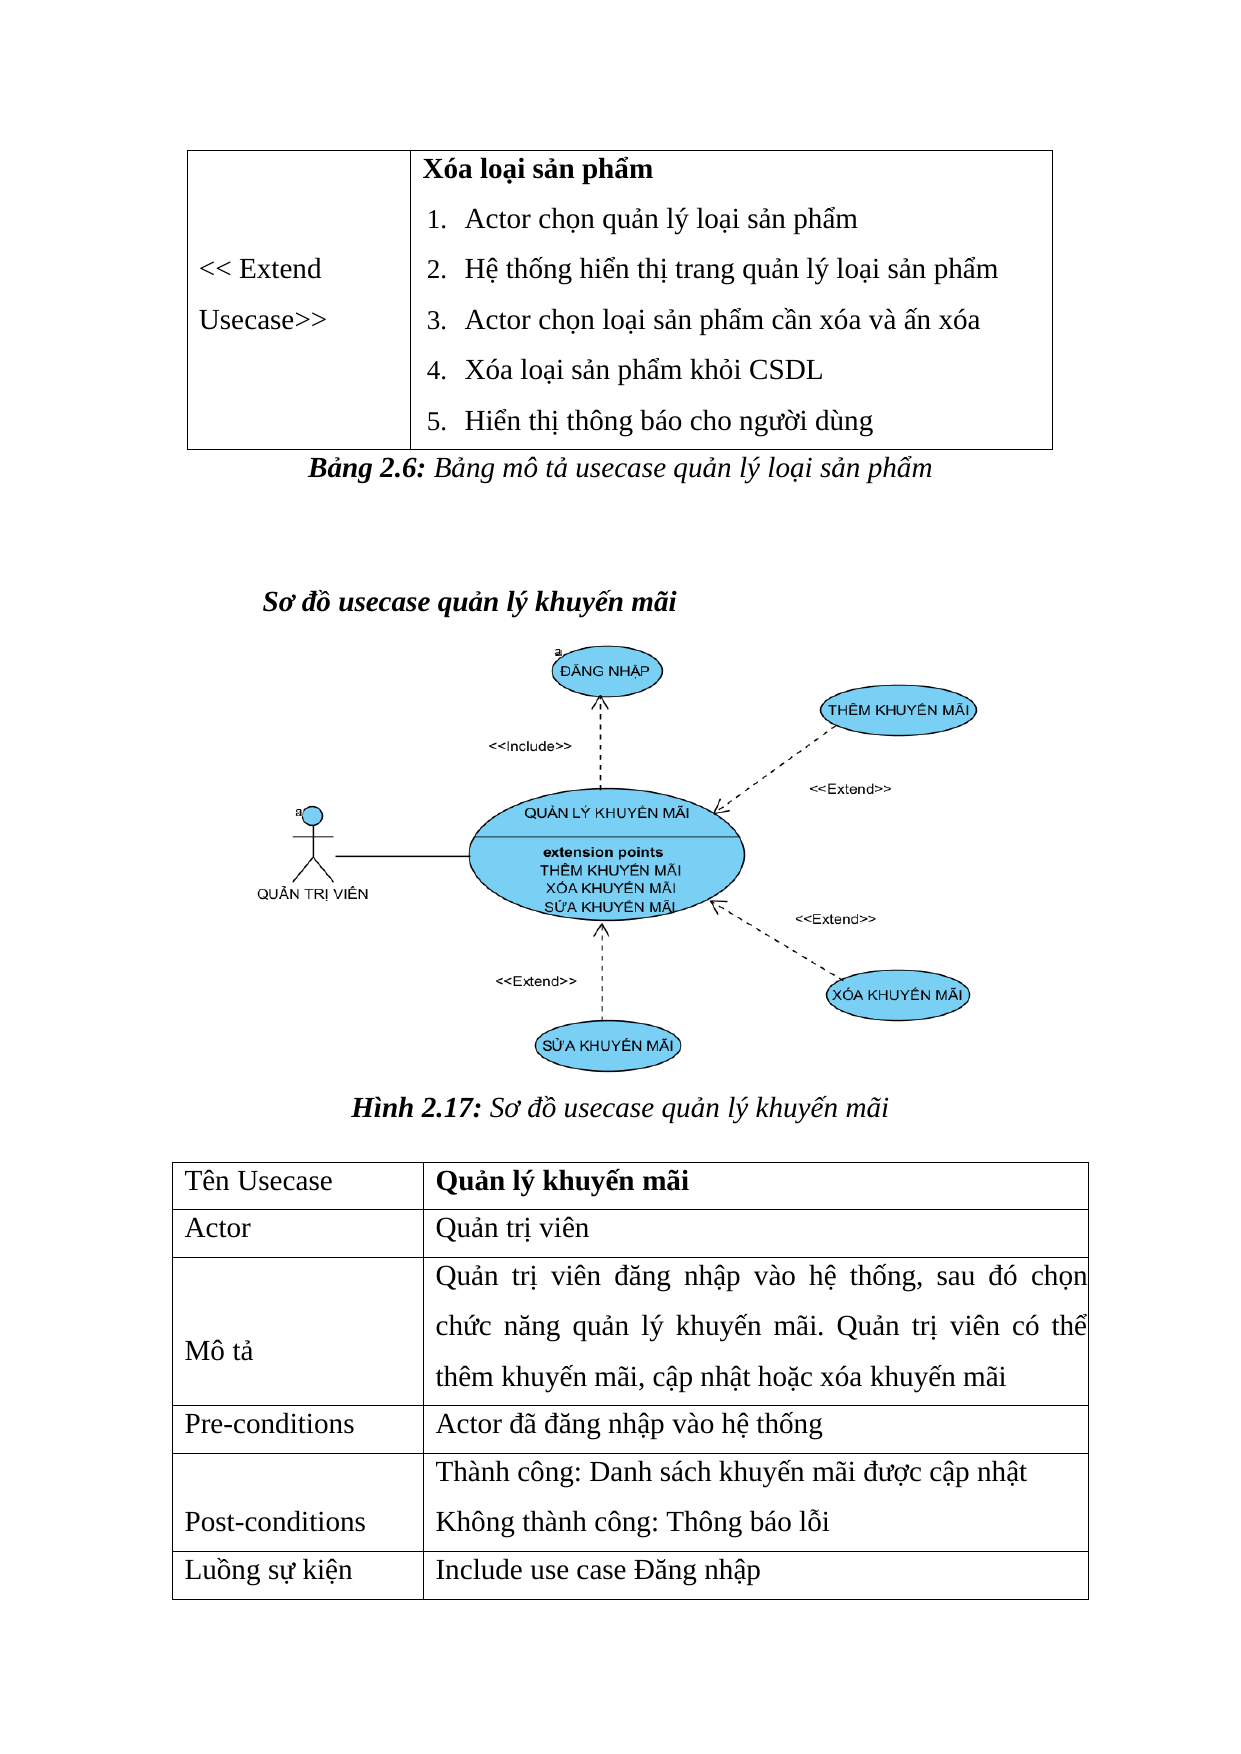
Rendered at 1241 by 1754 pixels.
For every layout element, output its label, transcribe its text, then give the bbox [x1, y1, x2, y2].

subtitle Sơ đồ usecase quản lý khuyến mãi [262, 584, 1053, 618]
table_cell Quản trị viên [424, 1210, 1088, 1257]
table_cell Xóa loại sản phẩm Actor chọn quản lý loại sản phẩm Hệ thống hiển thị trang quản lý loại sản phẩm Actor chọn loại sản phẩm cần xóa và ấn xóa Xóa loại sản phẩm khỏi CSDL Hiển thị thông báo cho người dùng [411, 151, 1052, 449]
table_cell Post-conditions [173, 1454, 423, 1551]
table_cell Actor đã đăng nhập vào hệ thống [424, 1406, 1088, 1453]
table_cell Quản trị viên đăng nhập vào hệ thống, sau đó chọn chức năng quản lý khuyến mãi. Quản trị viên có thể thêm khuyến mãi, cập nhật hoặc xóa khuyến mãi [424, 1258, 1088, 1405]
table_header Quản lý khuyến mãi [424, 1163, 1088, 1209]
picture [187, 640, 1090, 1078]
table_header Tên Usecase [173, 1163, 423, 1209]
table_cell Pre-conditions [173, 1406, 423, 1453]
text Hình 2.17: Sơ đồ usecase quản lý khuyến mãi [187, 1091, 1053, 1124]
table_cell Actor [173, 1210, 423, 1257]
table_cell << Extend Usecase>> [188, 151, 410, 449]
table_cell Luồng sự kiện chính [173, 1552, 423, 1599]
table_cell Mô tả [173, 1258, 423, 1405]
text Bảng 2.6: Bảng mô tả usecase quản lý loại sản phẩm [187, 450, 1053, 484]
table_cell Thành công: Danh sách khuyến mãi được cập nhật Không thành công: Thông báo lỗi [424, 1454, 1088, 1551]
